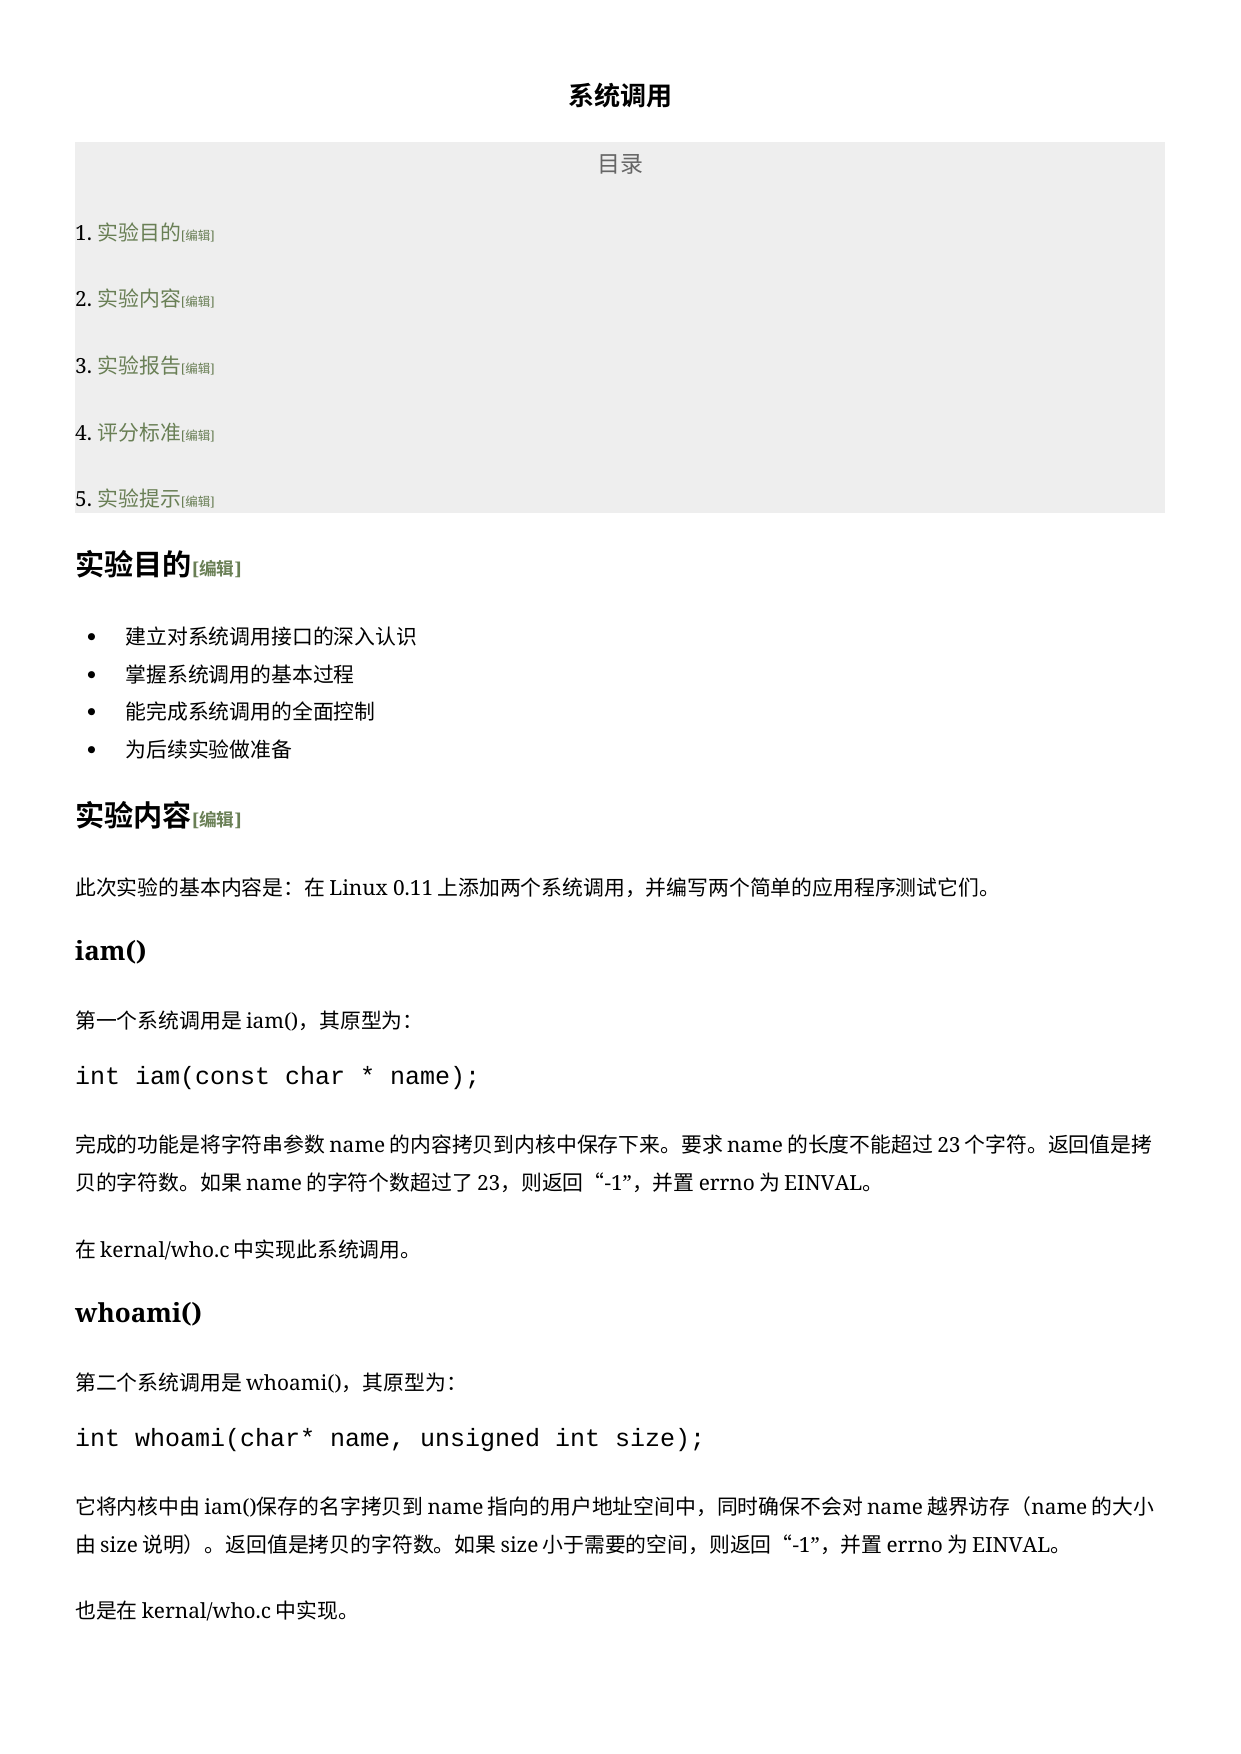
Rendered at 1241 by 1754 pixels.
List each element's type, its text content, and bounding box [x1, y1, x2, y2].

text 它将内核中由iam()保存的名字拷贝到name指向的用户地址空间中，同时确保不会对name越界访存（name的大小由size说明）。返回值是拷贝的字符数。如果size小于需要的空间，则返回“-1”，并置errno为EINVAL。 [75, 1483, 1165, 1558]
text int iam(const char * name); [75, 1064, 1165, 1092]
text 此次实验的基本内容是：在Linux 0.11上添加两个系统调用，并编写两个简单的应用程序测试它们。 [75, 864, 1165, 901]
text 3. 实验报告[编辑] [75, 342, 1165, 379]
list 掌握系统调用的基本过程 [88, 651, 1140, 688]
text 2. 实验内容[编辑] [75, 275, 1165, 313]
list 能完成系统调用的全面控制 [88, 688, 1140, 726]
text 4. 评分标准[编辑] [75, 408, 1165, 446]
text 实验目的[编辑] [75, 542, 1165, 584]
text 也是在kernal/who.c中实现。 [75, 1587, 1165, 1625]
text int whoami(char* name, unsigned int size); [75, 1426, 1165, 1454]
text iam() [75, 931, 1165, 968]
list 建立对系统调用接口的深入认识 [88, 613, 1140, 651]
text 第二个系统调用是whoami()，其原型为： [75, 1359, 1165, 1396]
text 完成的功能是将字符串参数name的内容拷贝到内核中保存下来。要求name的长度不能超过23个字符。返回值是拷贝的字符数。如果name的字符个数超过了23，则返回“-1”，并置errno为EINVAL。 [75, 1121, 1165, 1196]
text 在kernal/who.c中实现此系统调用。 [75, 1226, 1165, 1263]
text 第一个系统调用是iam()，其原型为： [75, 997, 1165, 1035]
text whoami() [75, 1292, 1165, 1330]
text 1. 实验目的[编辑] [75, 208, 1165, 246]
text 5. 实验提示[编辑] [75, 475, 1165, 513]
text 系统调用 [75, 75, 1165, 113]
text 实验内容[编辑] [75, 792, 1165, 835]
text 目录 [75, 142, 1165, 179]
list 为后续实验做准备 [88, 726, 1140, 763]
